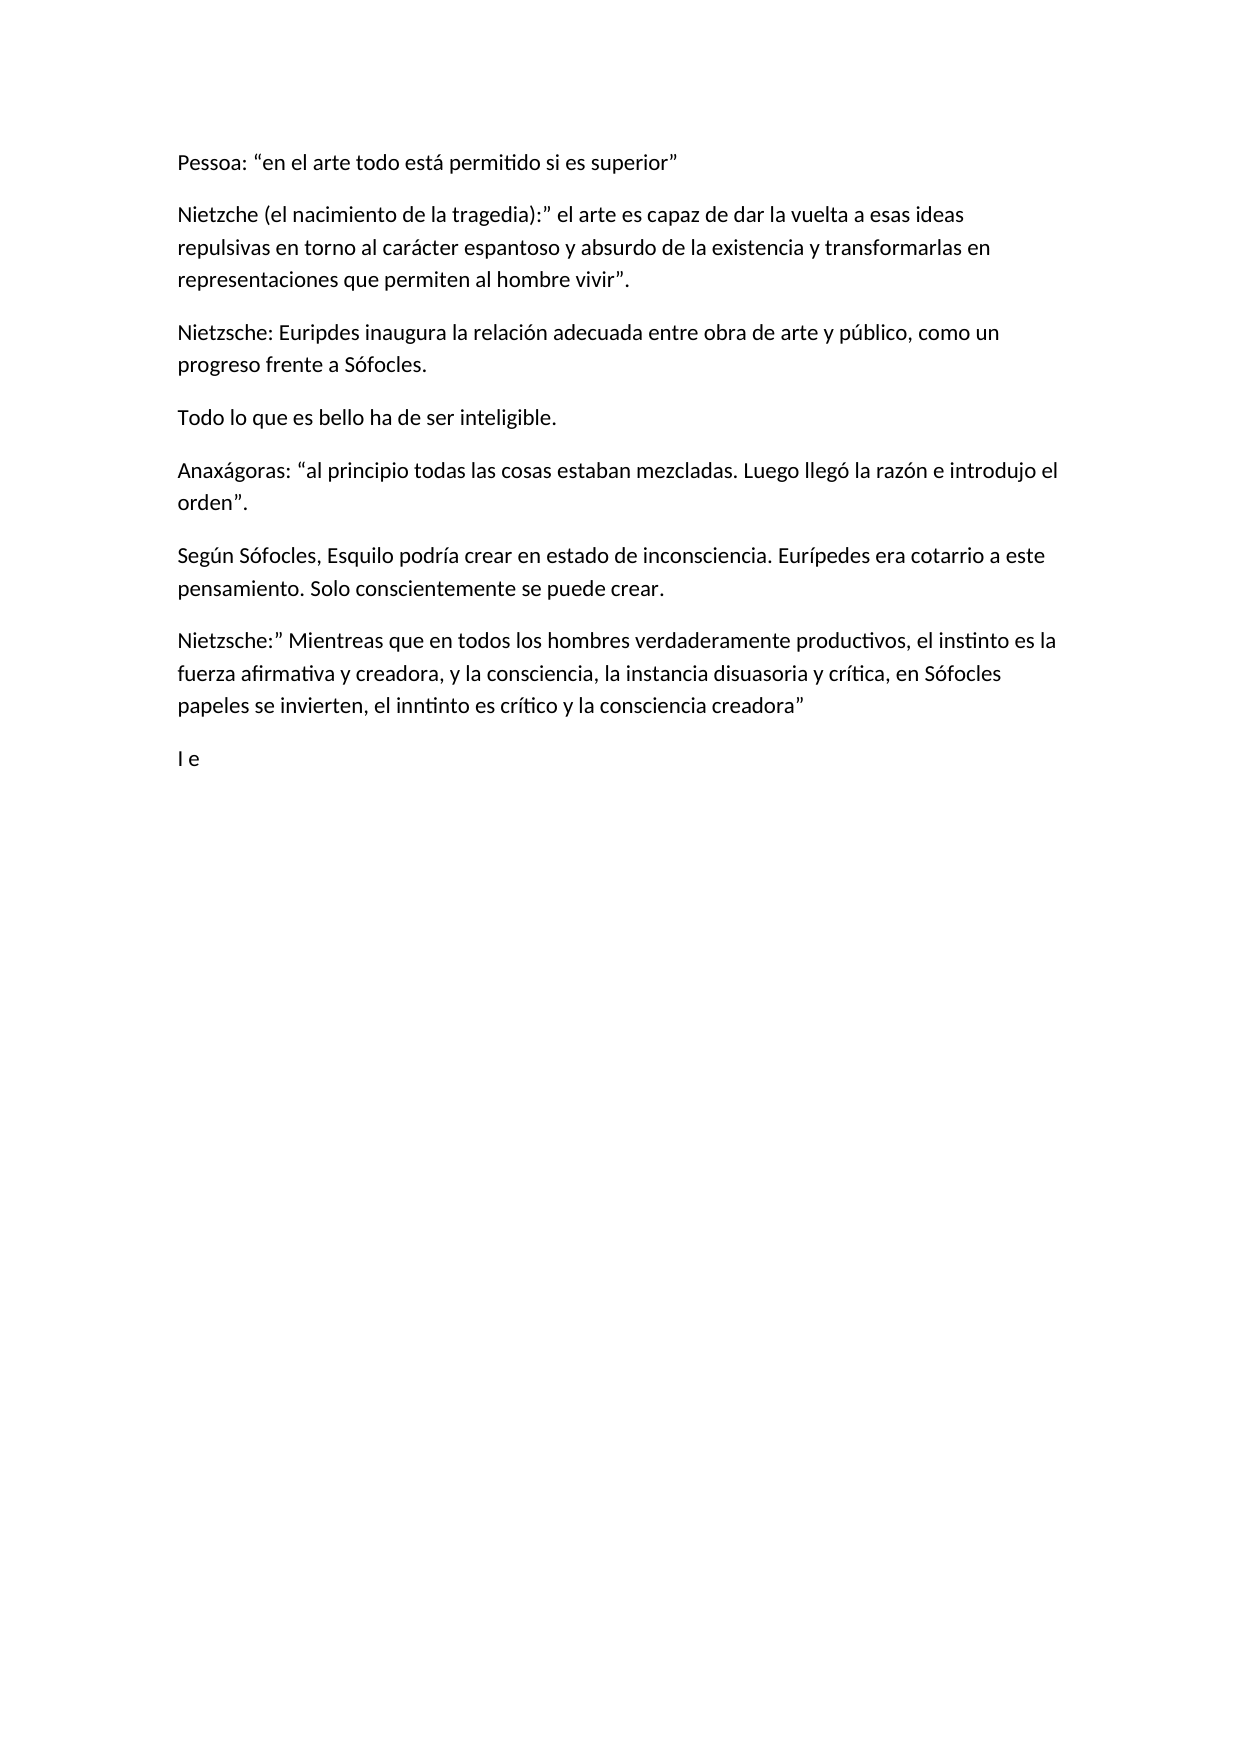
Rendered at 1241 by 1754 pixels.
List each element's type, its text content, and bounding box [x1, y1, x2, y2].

text Todo lo que es bello ha de ser inteligible. [177, 403, 1063, 431]
text I e [177, 744, 1063, 772]
text Anaxágoras: “al principio todas las cosas estaban mezcladas. Luego llegó la razón e introdujo el orden”. [177, 456, 1063, 516]
text Pessoa: “en el arte todo está permitido si es superior” [177, 148, 1063, 176]
text Nietzsche:” Mientreas que en todos los hombres verdaderamente productivos, el instinto es la fuerza afirmativa y creadora, y la consciencia, la instancia disuasoria y crítica, en Sófocles papeles se invierten, el inntinto es crítico y la consciencia creadora” [177, 627, 1063, 719]
text Nietzsche: Euripdes inaugura la relación adecuada entre obra de arte y público, como un progreso frente a Sófocles. [177, 318, 1063, 378]
text Según Sófocles, Esquilo podría crear en estado de inconsciencia. Eurípedes era cotarrio a este pensamiento. Solo conscientemente se puede crear. [177, 541, 1063, 602]
text Nietzche (el nacimiento de la tragedia):” el arte es capaz de dar la vuelta a esas ideas repulsivas en torno al carácter espantoso y absurdo de la existencia y transformarlas en representaciones que permiten al hombre vivir”. [177, 201, 1063, 293]
